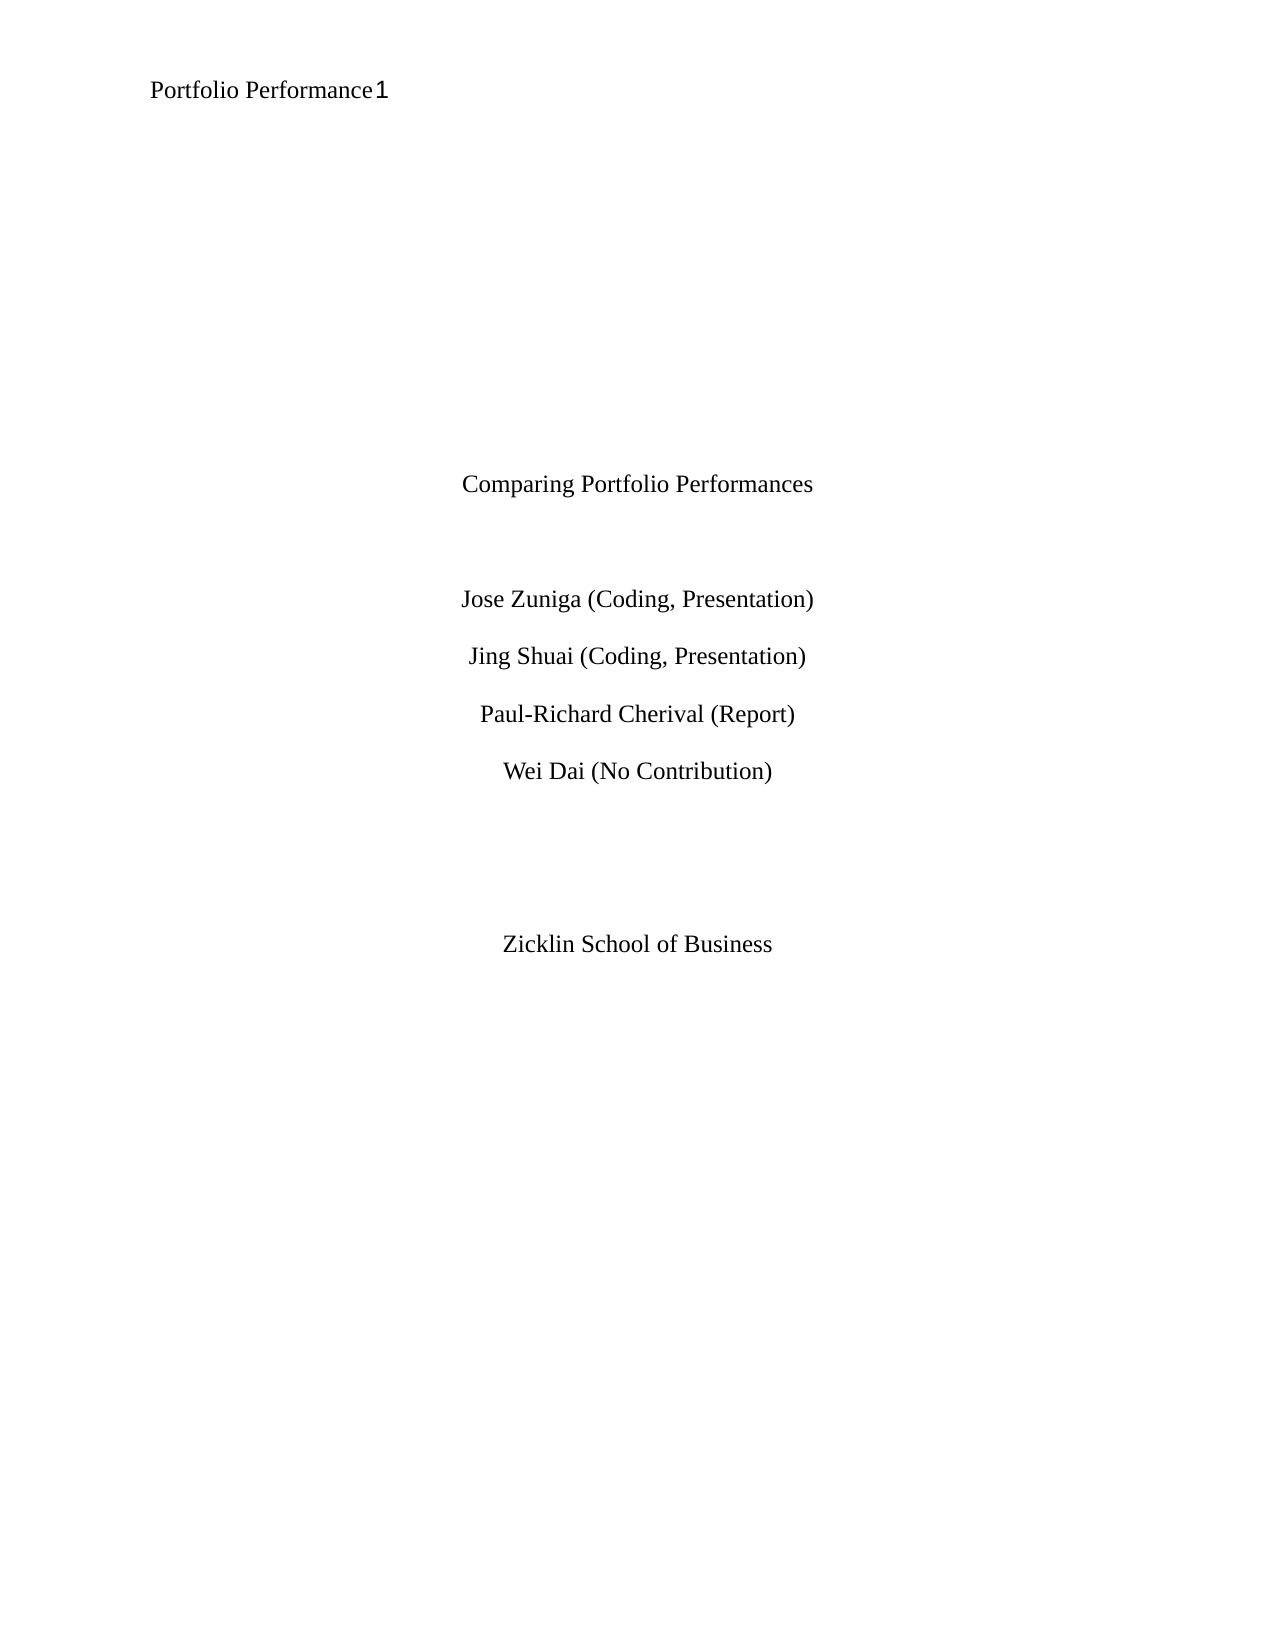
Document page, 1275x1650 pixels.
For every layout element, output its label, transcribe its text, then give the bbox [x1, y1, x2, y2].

title Zicklin School of Business [150, 929, 1125, 957]
title Wei Dai (No Contribution) [150, 756, 1125, 785]
title Jing Shuai (Coding, Presentation) [150, 641, 1125, 670]
title Paul-Richard Cherival (Report) [150, 699, 1125, 727]
title Jose Zuniga (Coding, Presentation) [150, 584, 1125, 612]
